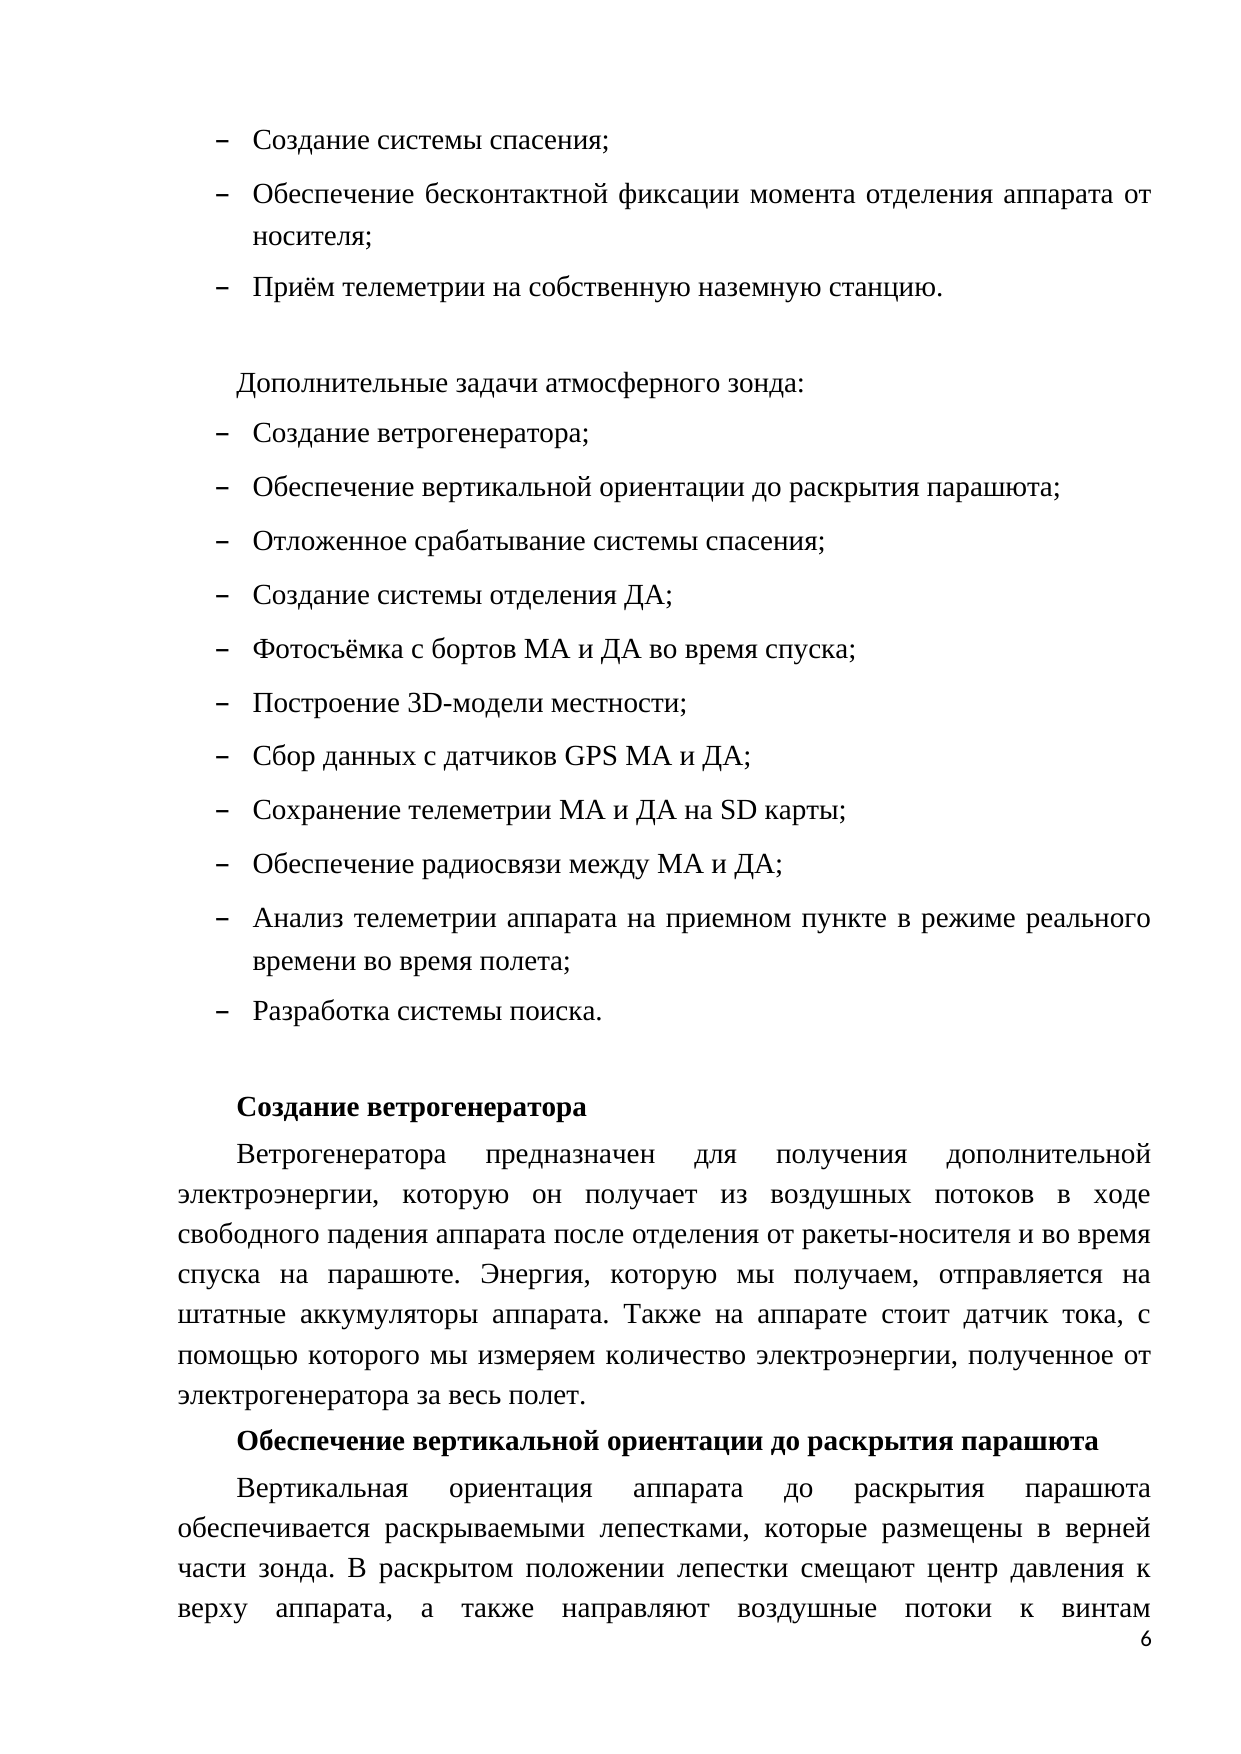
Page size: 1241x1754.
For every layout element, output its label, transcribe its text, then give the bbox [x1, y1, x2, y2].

text Построение 3D-модели местности; [215, 681, 1152, 721]
text Фотосъёмка с бортов МА и ДА во время спуска; [215, 627, 1152, 667]
text Отложенное срабатывание системы спасения; [215, 519, 1152, 559]
text Ветрогенератора предназначен для получения дополнительной электроэнергии, которую он получает из воздушных потоков в ходе свободного падения аппарата после отделения от ракеты-носителя и во время спуска на парашюте. Энергия, которую мы получаем, отправляется на штатные аккумуляторы аппарата. Также на аппарате стоит датчик тока, с помощью которого мы измеряем количество электроэнергии, полученное от электрогенератора за весь полет. [177, 1136, 1152, 1411]
text Сохранение телеметрии МА и ДА на SD карты; [215, 788, 1152, 828]
text Дополнительные задачи атмосферного зонда: [177, 365, 1152, 399]
text Создание системы отделения ДА; [215, 573, 1152, 613]
text Обеспечение радиосвязи между МА и ДА; [215, 842, 1152, 882]
text Сбор данных с датчиков GPS МА и ДА; [215, 735, 1152, 774]
text Обеспечение вертикальной ориентации до раскрытия парашюта; [215, 465, 1152, 505]
text Приём телеметрии на собственную наземную станцию. [215, 265, 1152, 304]
text Создание системы спасения; [215, 118, 1152, 158]
text Анализ телеметрии аппарата на приемном пункте в режиме реального времени во время полета; [215, 896, 1152, 976]
text Обеспечение бесконтактной фиксации момента отделения аппарата от носителя; [215, 172, 1152, 252]
text Создание ветрогенератора [177, 1089, 1152, 1123]
text Создание ветрогенератора; [215, 412, 1152, 451]
text Разработка системы поиска. [215, 989, 1152, 1029]
text Обеспечение вертикальной ориентации до раскрытия парашюта [177, 1423, 1152, 1457]
